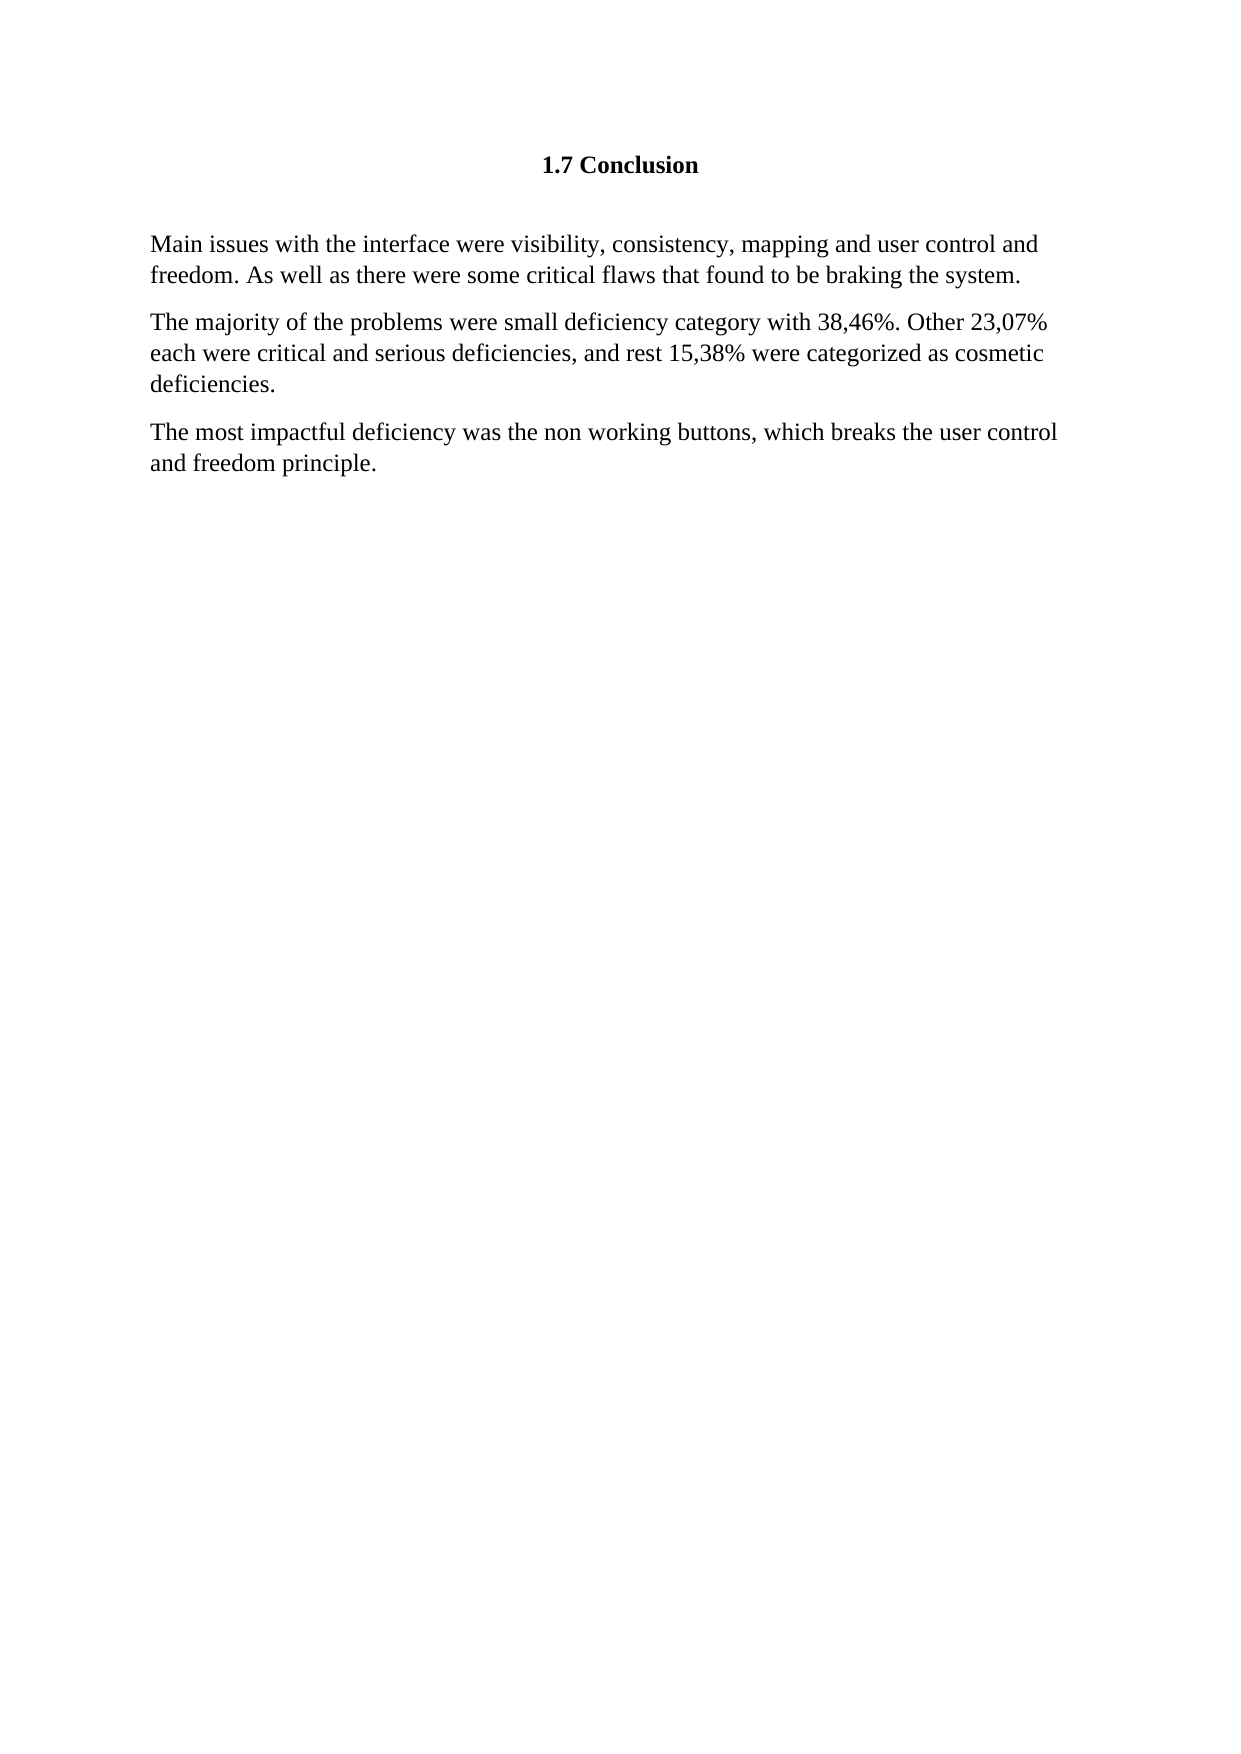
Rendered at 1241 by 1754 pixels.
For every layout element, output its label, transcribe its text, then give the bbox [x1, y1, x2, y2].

text The majority of the problems were small deficiency category with 38,46%. Other 23,07% each were critical and serious deficiencies, and rest 15,38% were categorized as cosmetic deficiencies. [150, 307, 1090, 398]
text Main issues with the interface were visibility, consistency, mapping and user control and freedom. As well as there were some critical flaws that found to be braking the system. [150, 229, 1090, 288]
text The most impactful deficiency was the non working buttons, which breaks the user control and freedom principle. [150, 417, 1090, 477]
subtitle 1.7 Conclusion [150, 150, 1090, 179]
